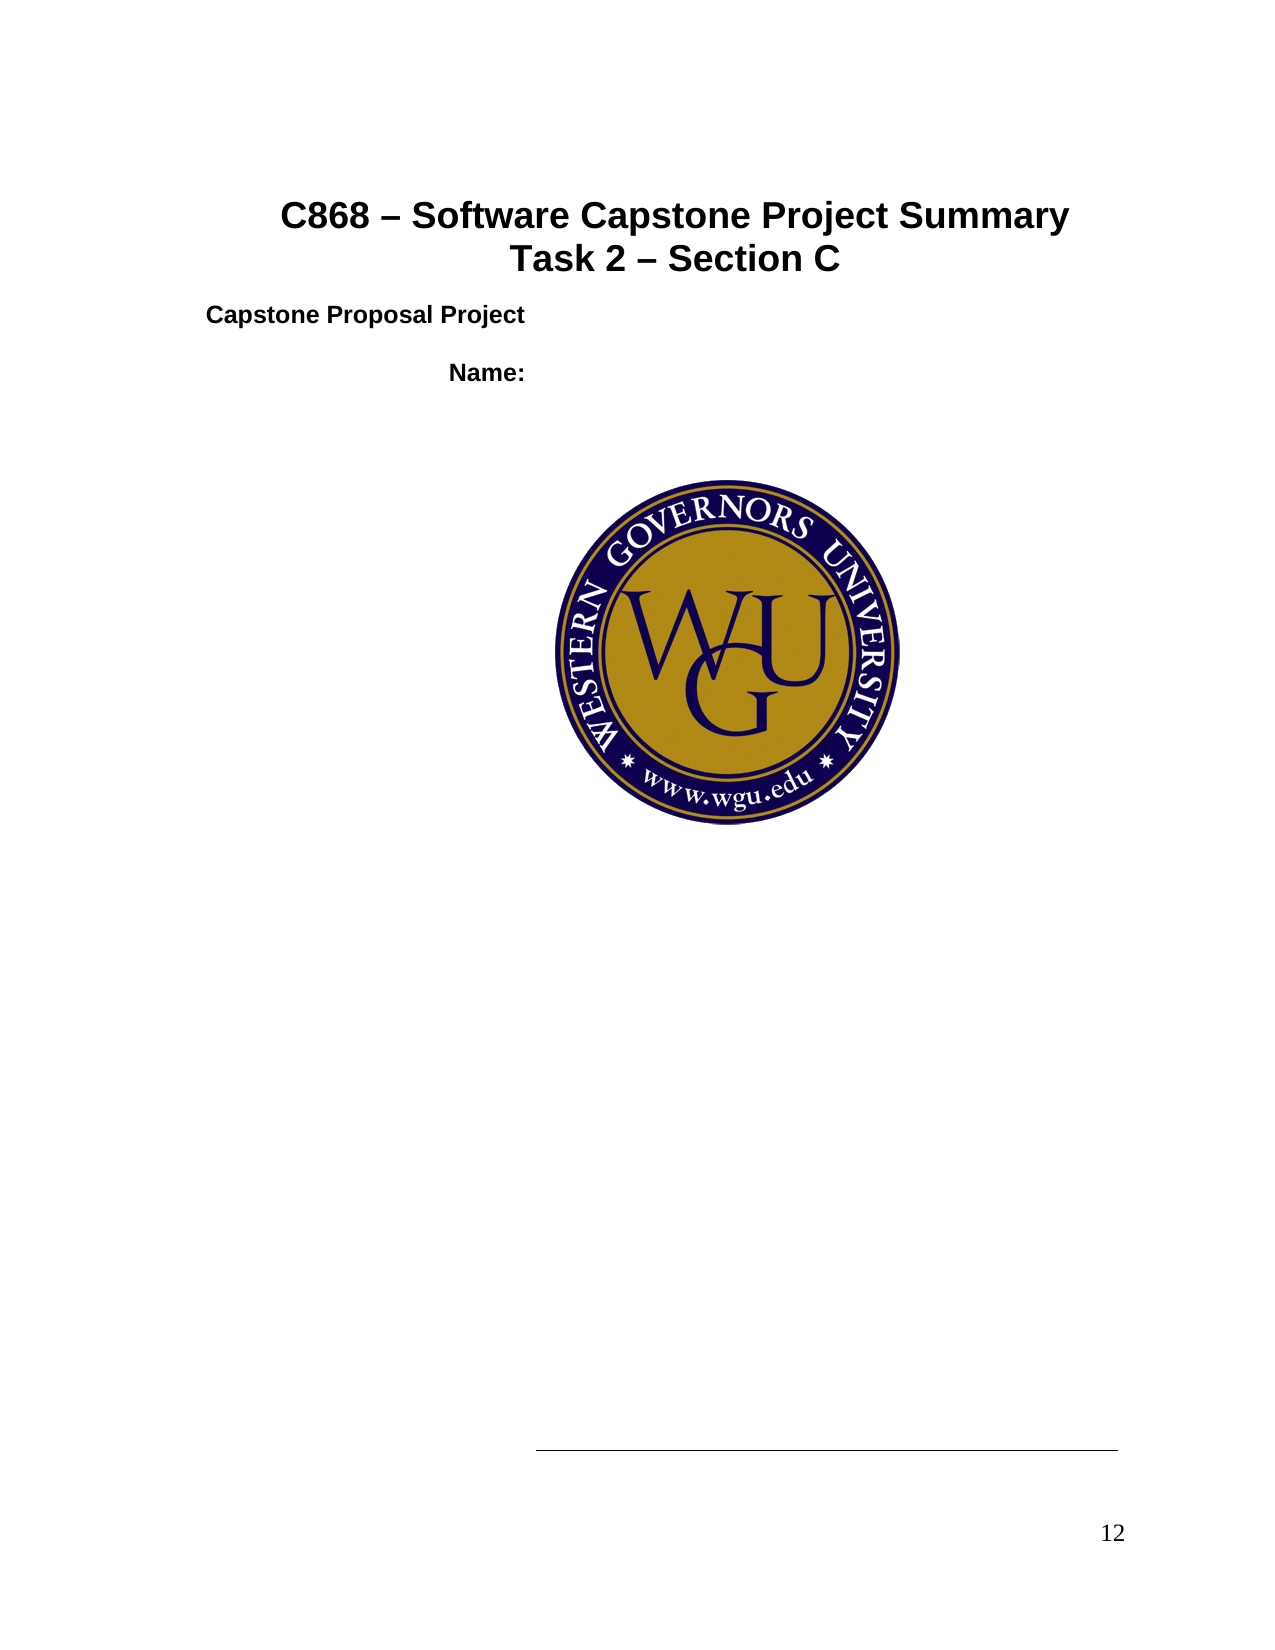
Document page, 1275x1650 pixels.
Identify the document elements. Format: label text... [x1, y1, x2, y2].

picture [547, 472, 906, 831]
text Task 2 – Section C [150, 236, 1125, 279]
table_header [152, 300, 536, 1450]
text C868 – Software Capstone Project Summary [150, 193, 1125, 236]
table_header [536, 300, 1117, 1450]
